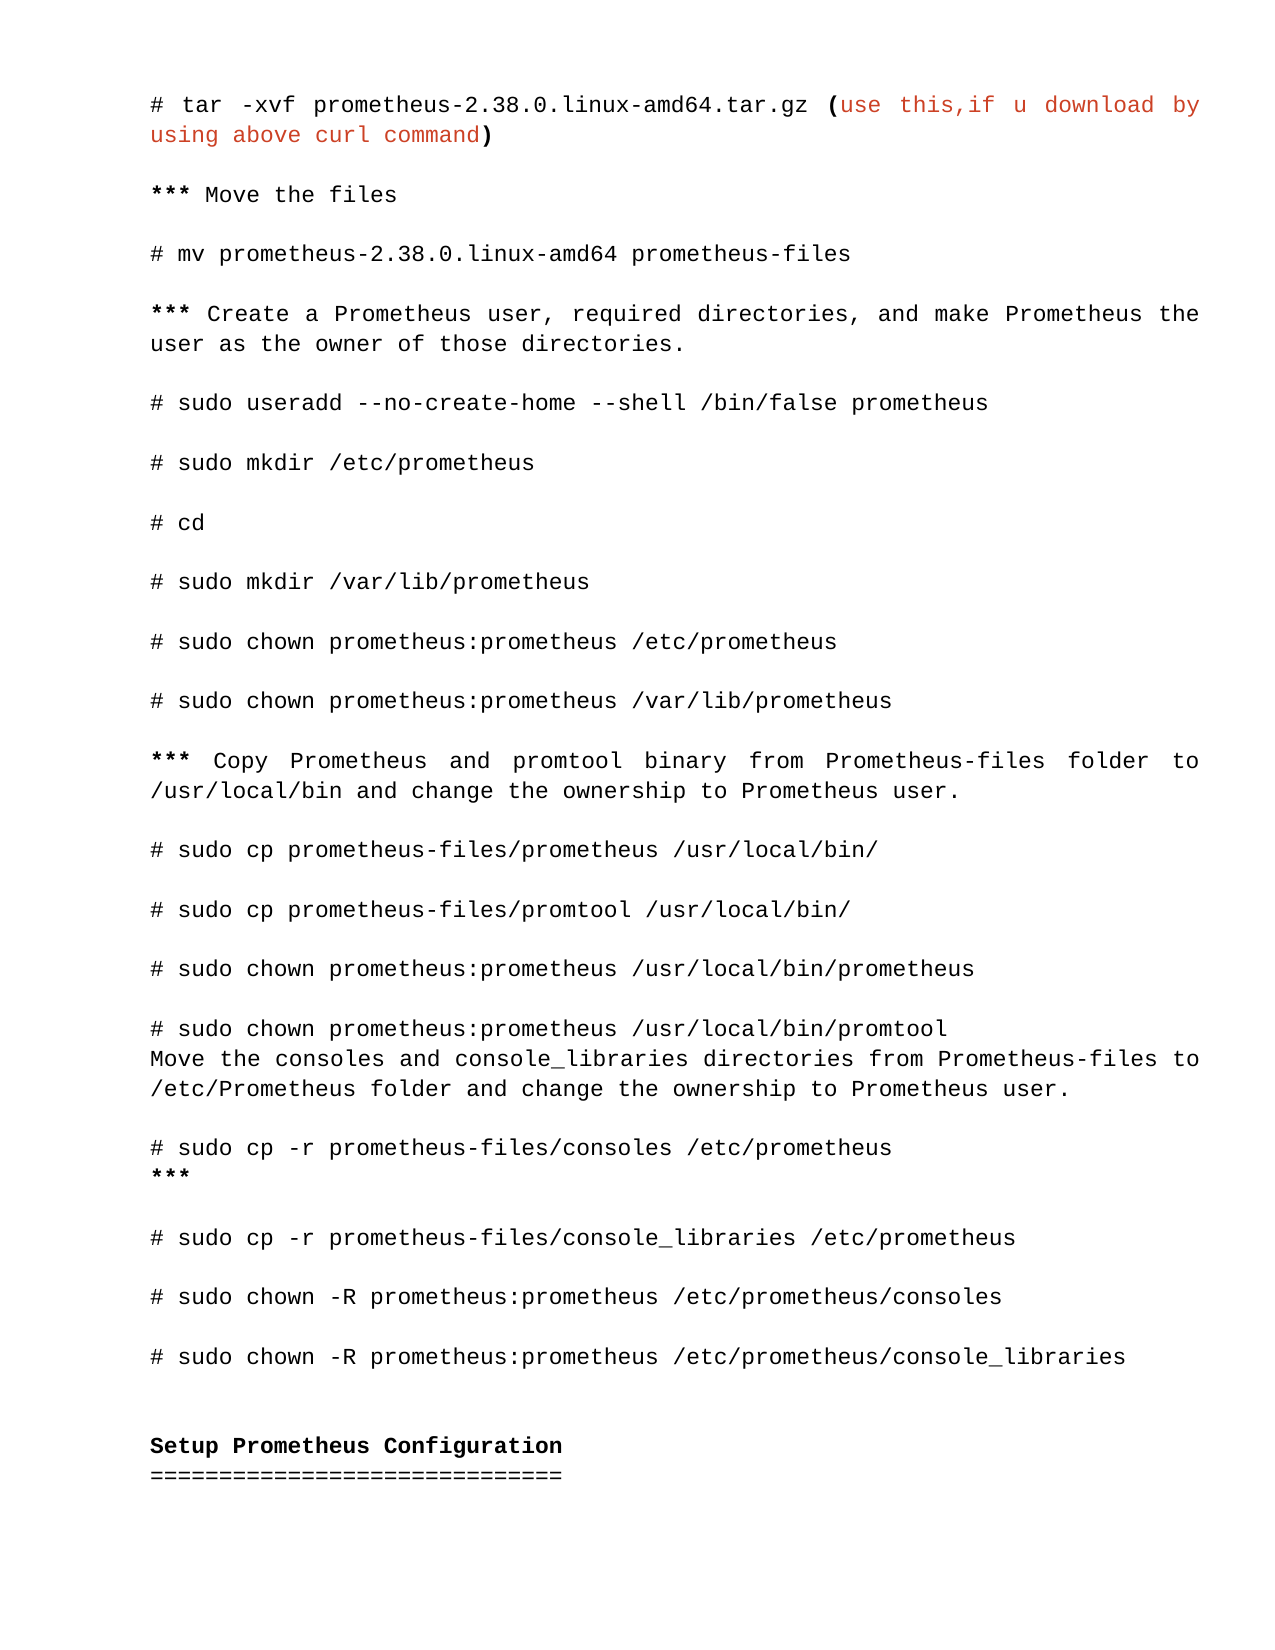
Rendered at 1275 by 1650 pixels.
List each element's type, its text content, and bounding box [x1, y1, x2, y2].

text # sudo mkdir /etc/prometheus [150, 451, 1200, 477]
text Move the consoles and console_libraries directories from Prometheus-files to /etc/Prometheus folder and change the ownership to Prometheus user. [150, 1047, 1200, 1103]
text # cd [150, 511, 1200, 537]
text # mv prometheus-2.38.0.linux-amd64 prometheus-files [150, 243, 1200, 269]
text *** Copy Prometheus and promtool binary from Prometheus-files folder to /usr/local/bin and change the ownership to Prometheus user. [150, 749, 1200, 805]
text # sudo chown prometheus:prometheus /etc/prometheus [150, 630, 1200, 656]
text *** Move the files [150, 183, 1200, 209]
text # sudo cp -r prometheus-files/consoles /etc/prometheus [150, 1136, 1200, 1162]
text ============================== [150, 1464, 1200, 1490]
text # sudo chown -R prometheus:prometheus /etc/prometheus/console_libraries [150, 1345, 1200, 1371]
text # sudo mkdir /var/lib/prometheus [150, 570, 1200, 596]
text *** Create a Prometheus user, required directories, and make Prometheus the user as the owner of those directories. [150, 302, 1200, 358]
text # sudo cp prometheus-files/prometheus /usr/local/bin/ [150, 838, 1200, 864]
text # sudo cp -r prometheus-files/console_libraries /etc/prometheus [150, 1226, 1200, 1252]
text Setup Prometheus Configuration [150, 1434, 1200, 1460]
text # sudo chown prometheus:prometheus /var/lib/prometheus [150, 689, 1200, 716]
text # tar -xvf prometheus-2.38.0.linux-amd64.tar.gz (use this,if u download by using above curl command) [150, 94, 1200, 149]
text # sudo chown prometheus:prometheus /usr/local/bin/promtool [150, 1017, 1200, 1043]
text # sudo cp prometheus-files/promtool /usr/local/bin/ [150, 898, 1200, 924]
text # sudo useradd --no-create-home --shell /bin/false prometheus [150, 392, 1200, 418]
text # sudo chown -R prometheus:prometheus /etc/prometheus/consoles [150, 1285, 1200, 1311]
text # sudo chown prometheus:prometheus /usr/local/bin/prometheus [150, 958, 1200, 984]
text *** [150, 1166, 1200, 1192]
